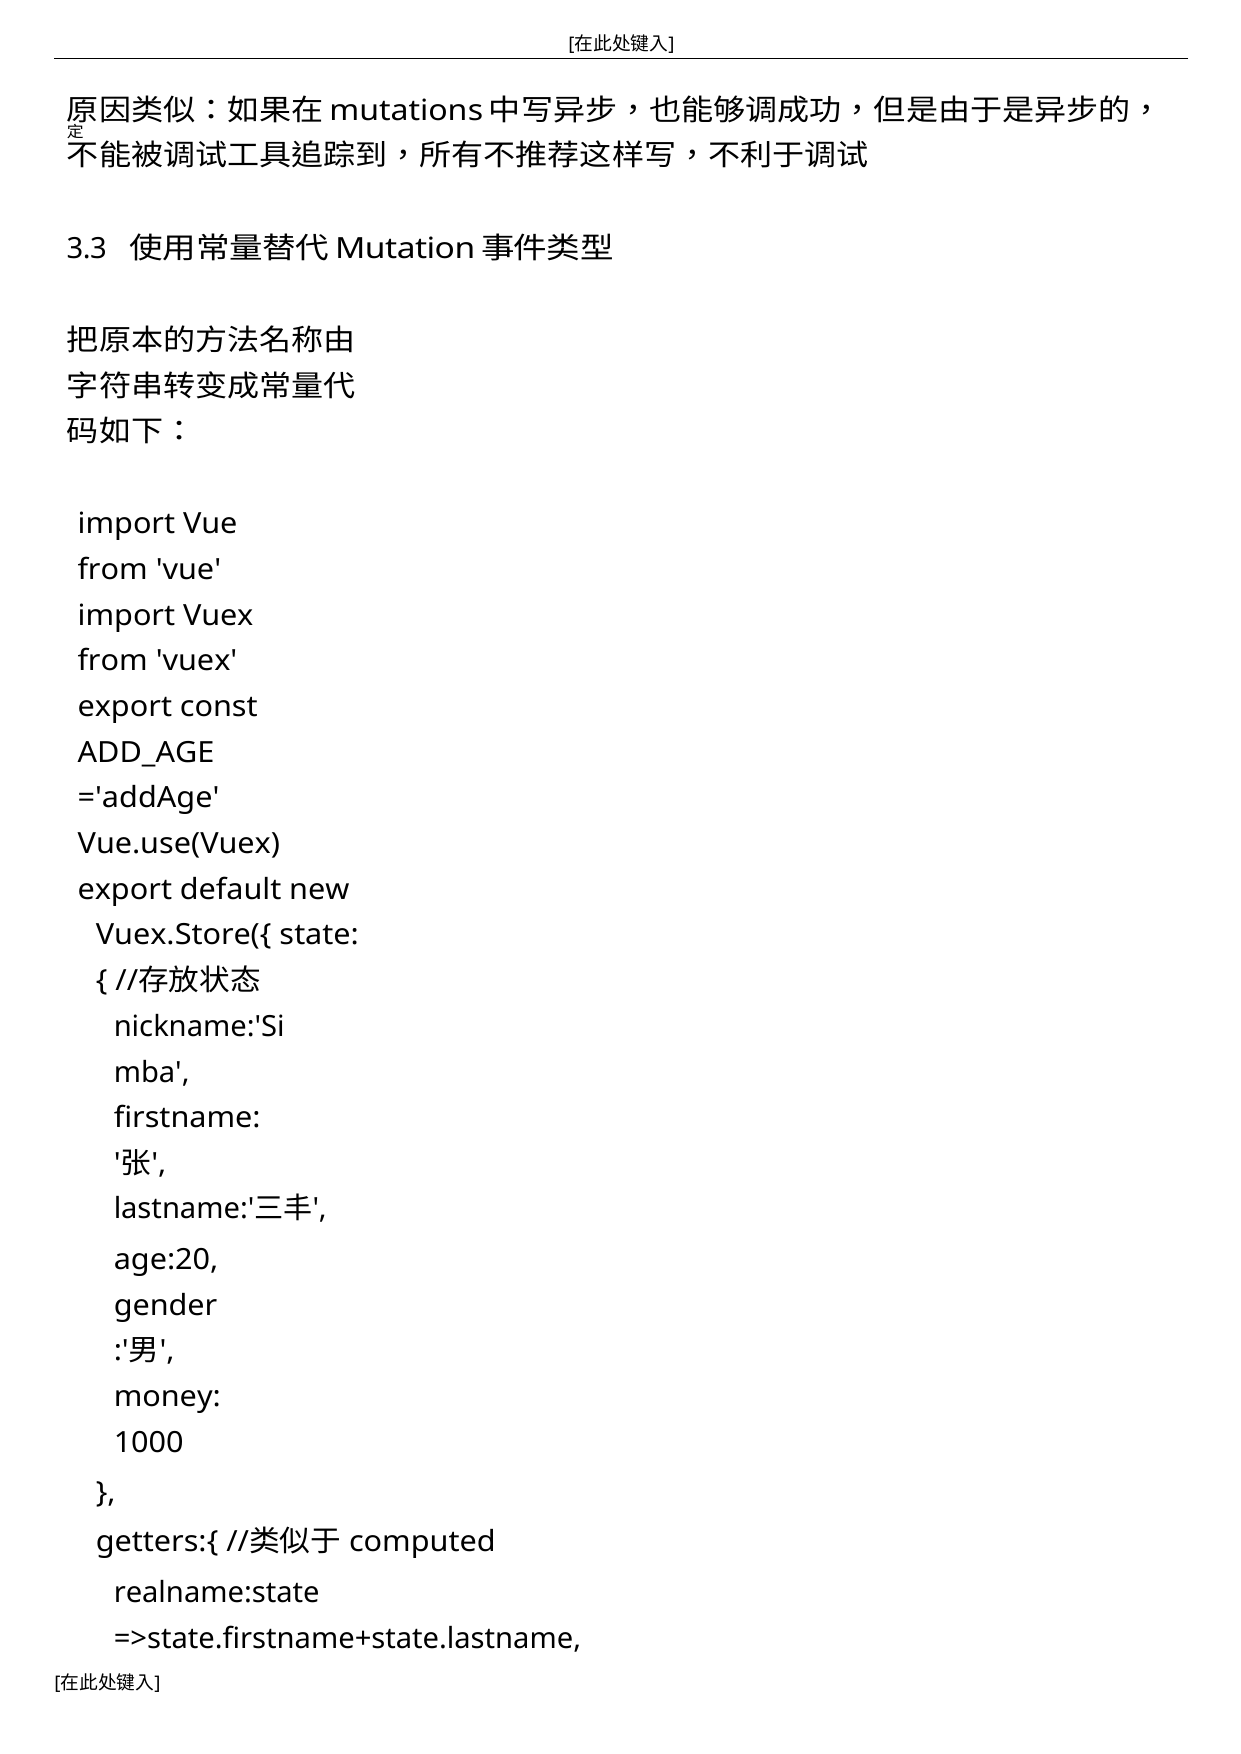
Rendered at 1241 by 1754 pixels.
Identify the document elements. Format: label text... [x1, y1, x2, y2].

text export const ADD_AGE ='addAge' Vue.use(Vuex) [77, 685, 350, 862]
text import Vue from 'vue' import Vuex from 'vuex' [77, 503, 297, 679]
text 原因类似：如果在mutations中写异步，也能够调成功，但是由于是异步的，不能被调试⼯具追踪到，所有不推荐这样写，不利于调试 [67, 89, 1188, 174]
text export default new Vuex.Store({ state: { //存放状态 [77, 868, 365, 999]
text age:20, gender:'男', money:1000 [113, 1238, 222, 1461]
text nickname:'Simba', firstname:'张', [113, 1005, 297, 1182]
text getters:{ //类似于 computed [96, 1520, 1188, 1560]
text lastname:'三丰', [113, 1188, 1188, 1227]
text }, [96, 1472, 1188, 1511]
text 把原本的⽅法名称由字符串转变成常量代码如下： [67, 319, 358, 450]
list 使⽤常量替代Mutation事件类型 [66, 227, 1188, 267]
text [113, 1571, 613, 1657]
